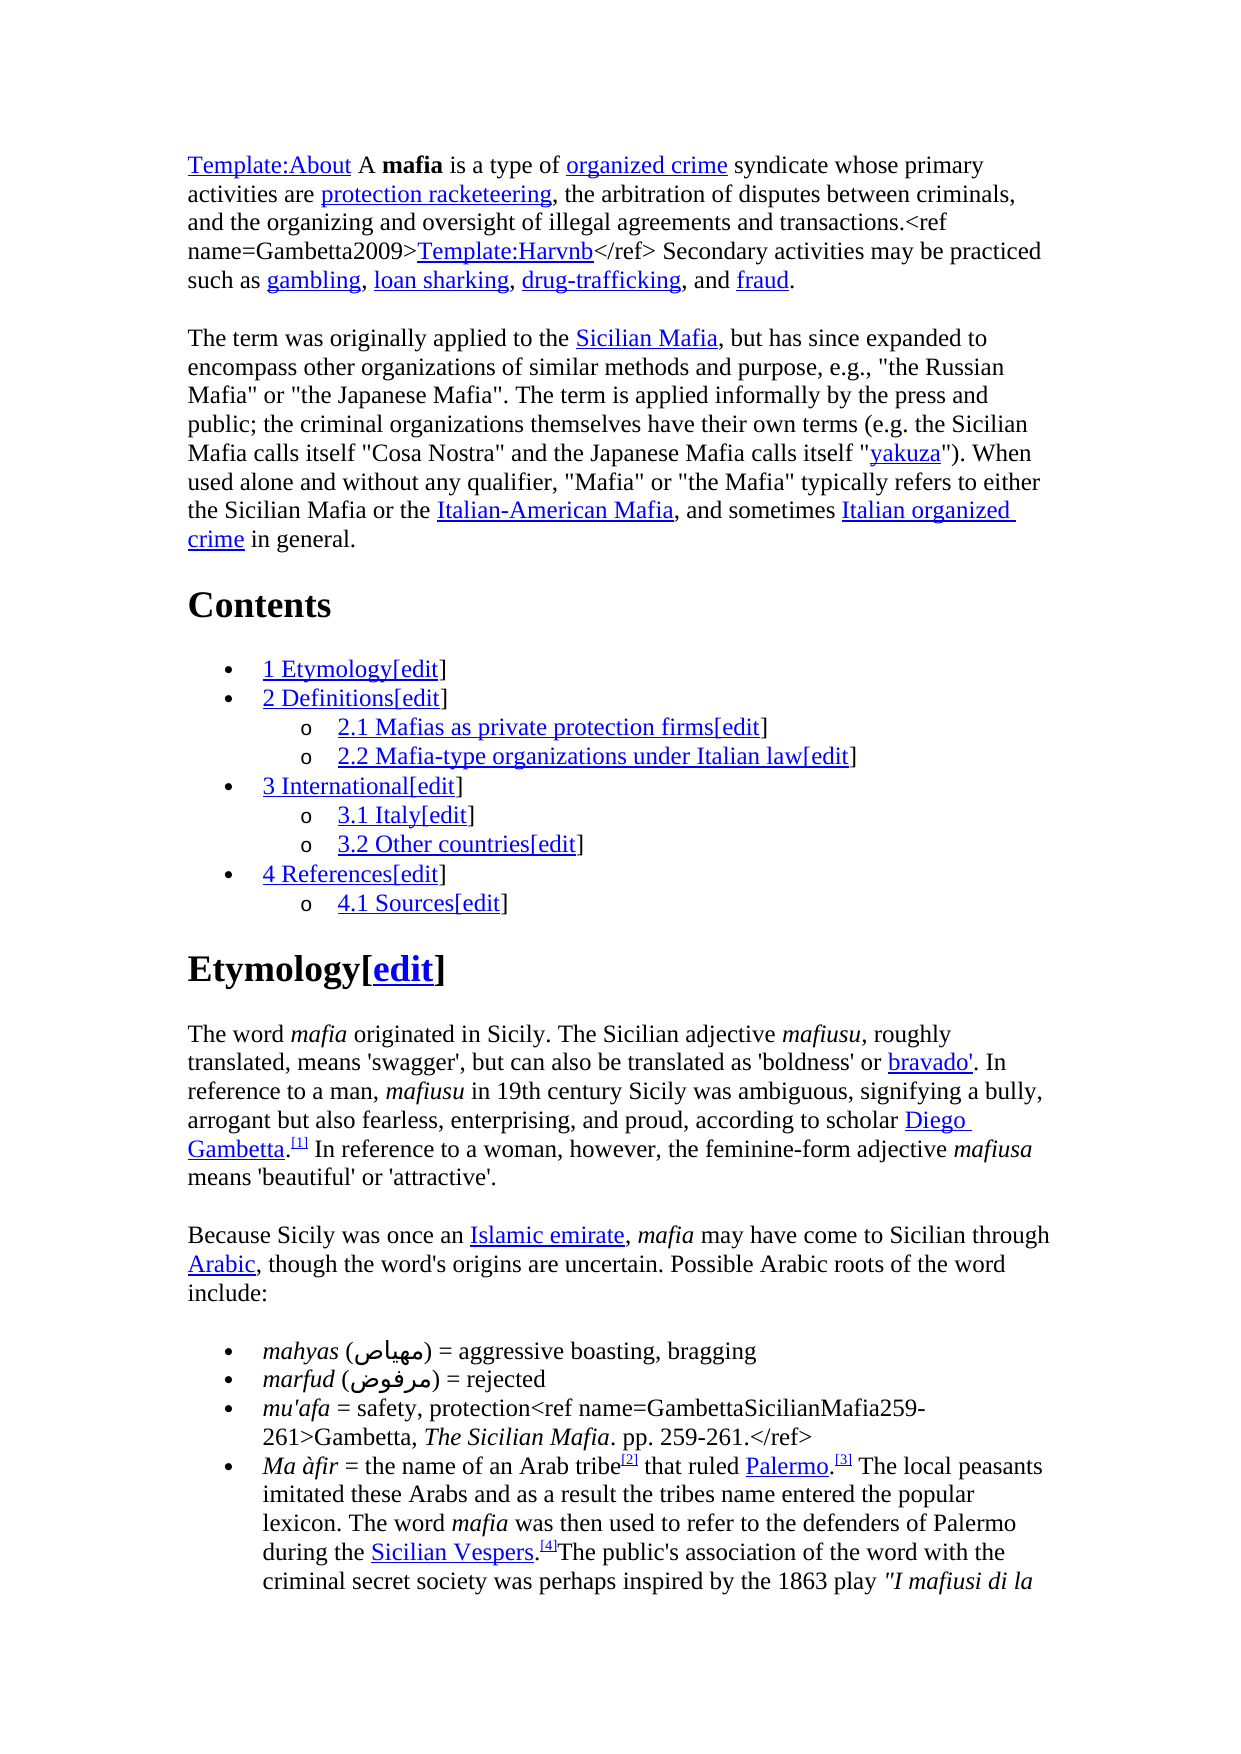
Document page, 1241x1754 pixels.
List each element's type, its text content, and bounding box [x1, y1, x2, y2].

list mu'afa = safety, protection<ref name=GambettaSicilianMafia259-261>Gambetta, The Sicilian Mafia. pp. 259-261.</ref> [225, 1393, 1053, 1451]
list 3 International[edit] [225, 771, 1053, 800]
text Template:About A mafia is a type of organized crime syndicate whose primary activities are protection racketeering, the arbitration of disputes between criminals, and the organizing and oversight of illegal agreements and transactions.<ref name=Gambetta2009>Template:Harvnb</ref> Secondary activities may be practiced such as gambling, loan sharking, drug-trafficking, and fraud. [187, 150, 1053, 294]
list mahyas (مهياص) = aggressive boasting, bragging [225, 1336, 1053, 1364]
list 4 References[edit] [225, 859, 1053, 888]
list 2.2 Mafia-type organizations under Italian law[edit] [300, 741, 1053, 771]
list 1 Etymology[edit] [225, 654, 1053, 683]
text Because Sicily was once an Islamic emirate, mafia may have come to Sicilian through Arabic, though the word's origins are uncertain. Possible Arabic roots of the word include: [187, 1220, 1053, 1307]
list 2.1 Mafias as private protection firms[edit] [300, 712, 1053, 741]
list 3.2 Other countries[edit] [300, 829, 1053, 859]
list 4.1 Sources[edit] [300, 888, 1053, 917]
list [225, 1451, 1053, 1594]
list 3.1 Italy[edit] [300, 800, 1053, 829]
list 2 Definitions[edit] [225, 683, 1053, 712]
text The term was originally applied to the Sicilian Mafia, but has since expanded to encompass other organizations of similar methods and purpose, e.g., "the Russian Mafia" or "the Japanese Mafia". The term is applied informally by the press and public; the criminal organizations themselves have their own terms (e.g. the Sicilian Mafia calls itself "Cosa Nostra" and the Japanese Mafia calls itself "yakuza"). When used alone and without any qualifier, "Mafia" or "the Mafia" typically refers to either the Sicilian Mafia or the Italian-American Mafia, and sometimes Italian organized crime in general. [187, 323, 1053, 553]
subtitle Etymology[edit] [187, 946, 1053, 989]
subtitle Contents [187, 582, 1053, 625]
text The word mafia originated in Sicily. The Sicilian adjective mafiusu, roughly translated, means 'swagger', but can also be translated as 'boldness' or bravado'. In reference to a man, mafiusu in 19th century Sicily was ambiguous, signifying a bully, arrogant but also fearless, enterprising, and proud, according to scholar Diego Gambetta.[1] In reference to a woman, however, the feminine-form adjective mafiusa means 'beautiful' or 'attractive'. [187, 1019, 1053, 1191]
list marfud (مرفوض) = rejected [225, 1364, 1053, 1393]
